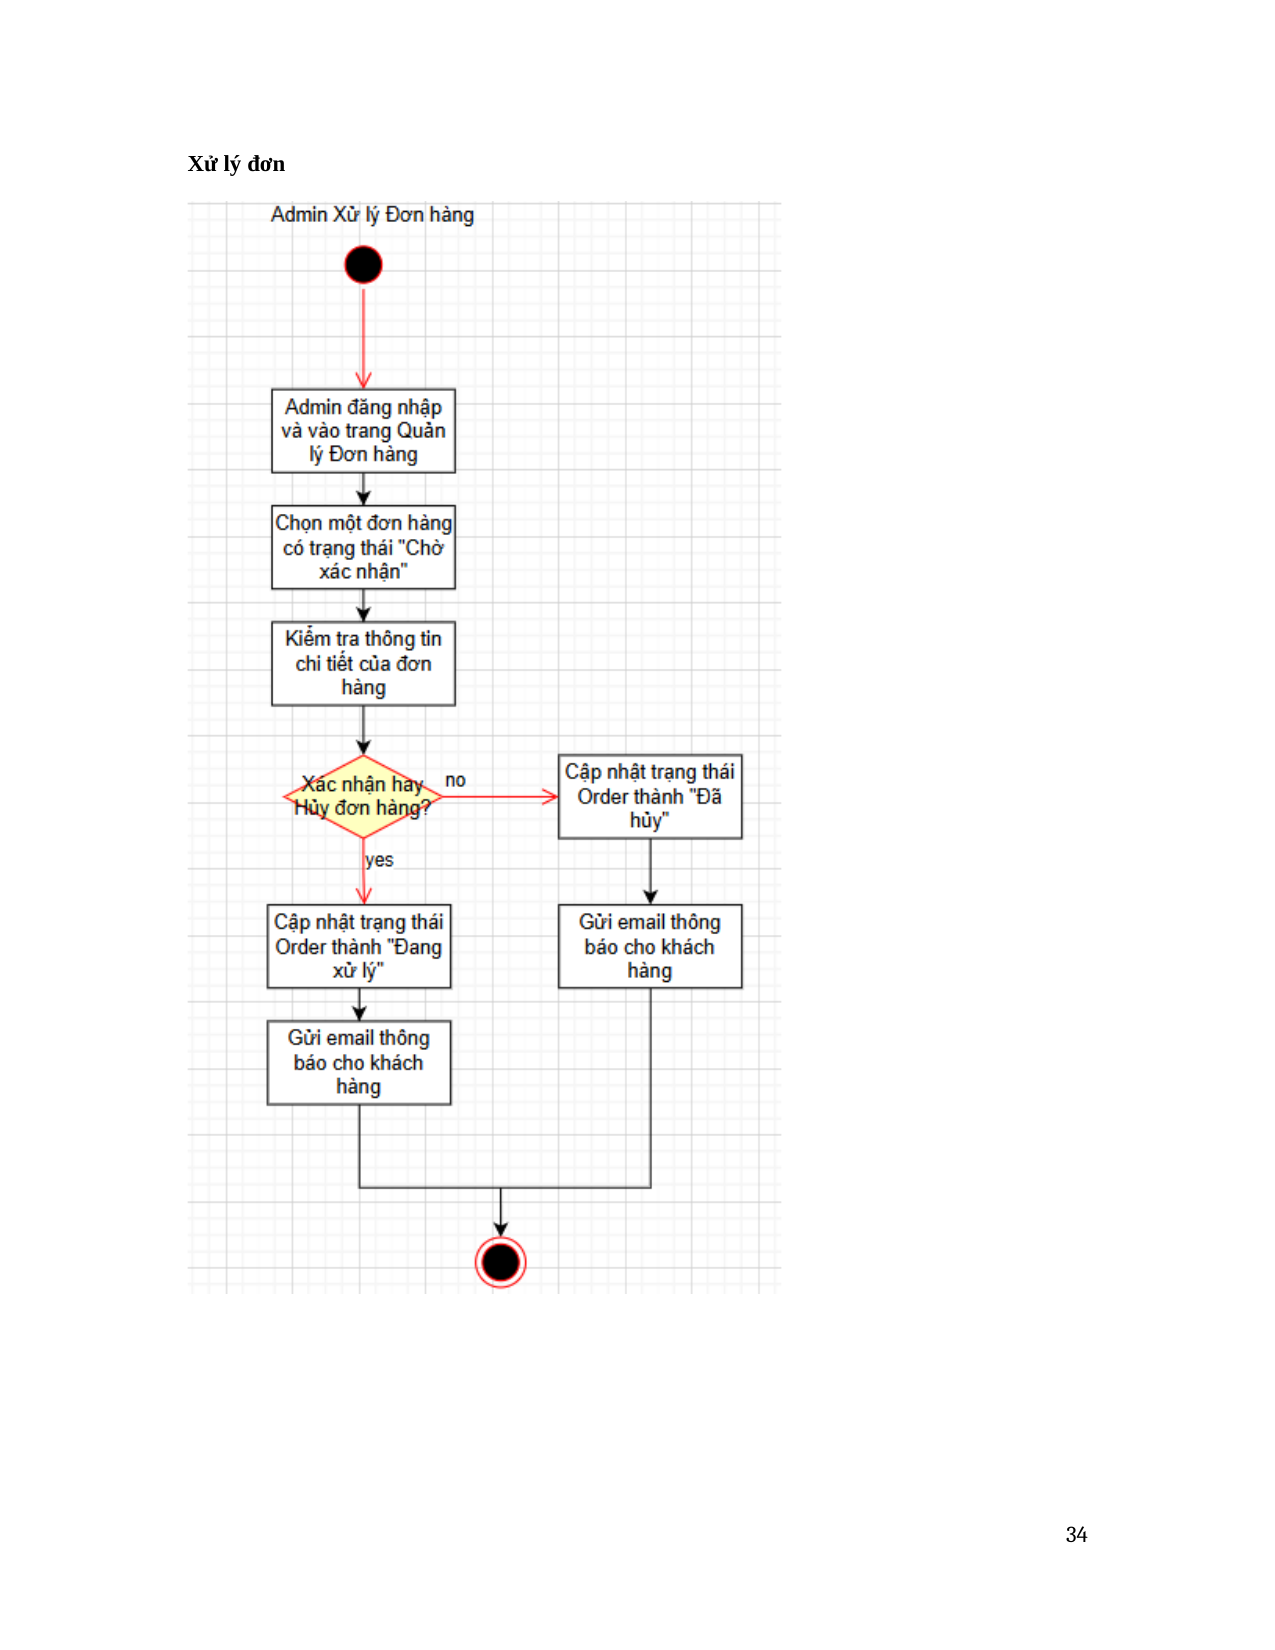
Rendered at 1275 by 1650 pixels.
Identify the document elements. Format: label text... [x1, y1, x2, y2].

picture [187, 201, 782, 1294]
text Xử lý đơn [187, 150, 1087, 176]
